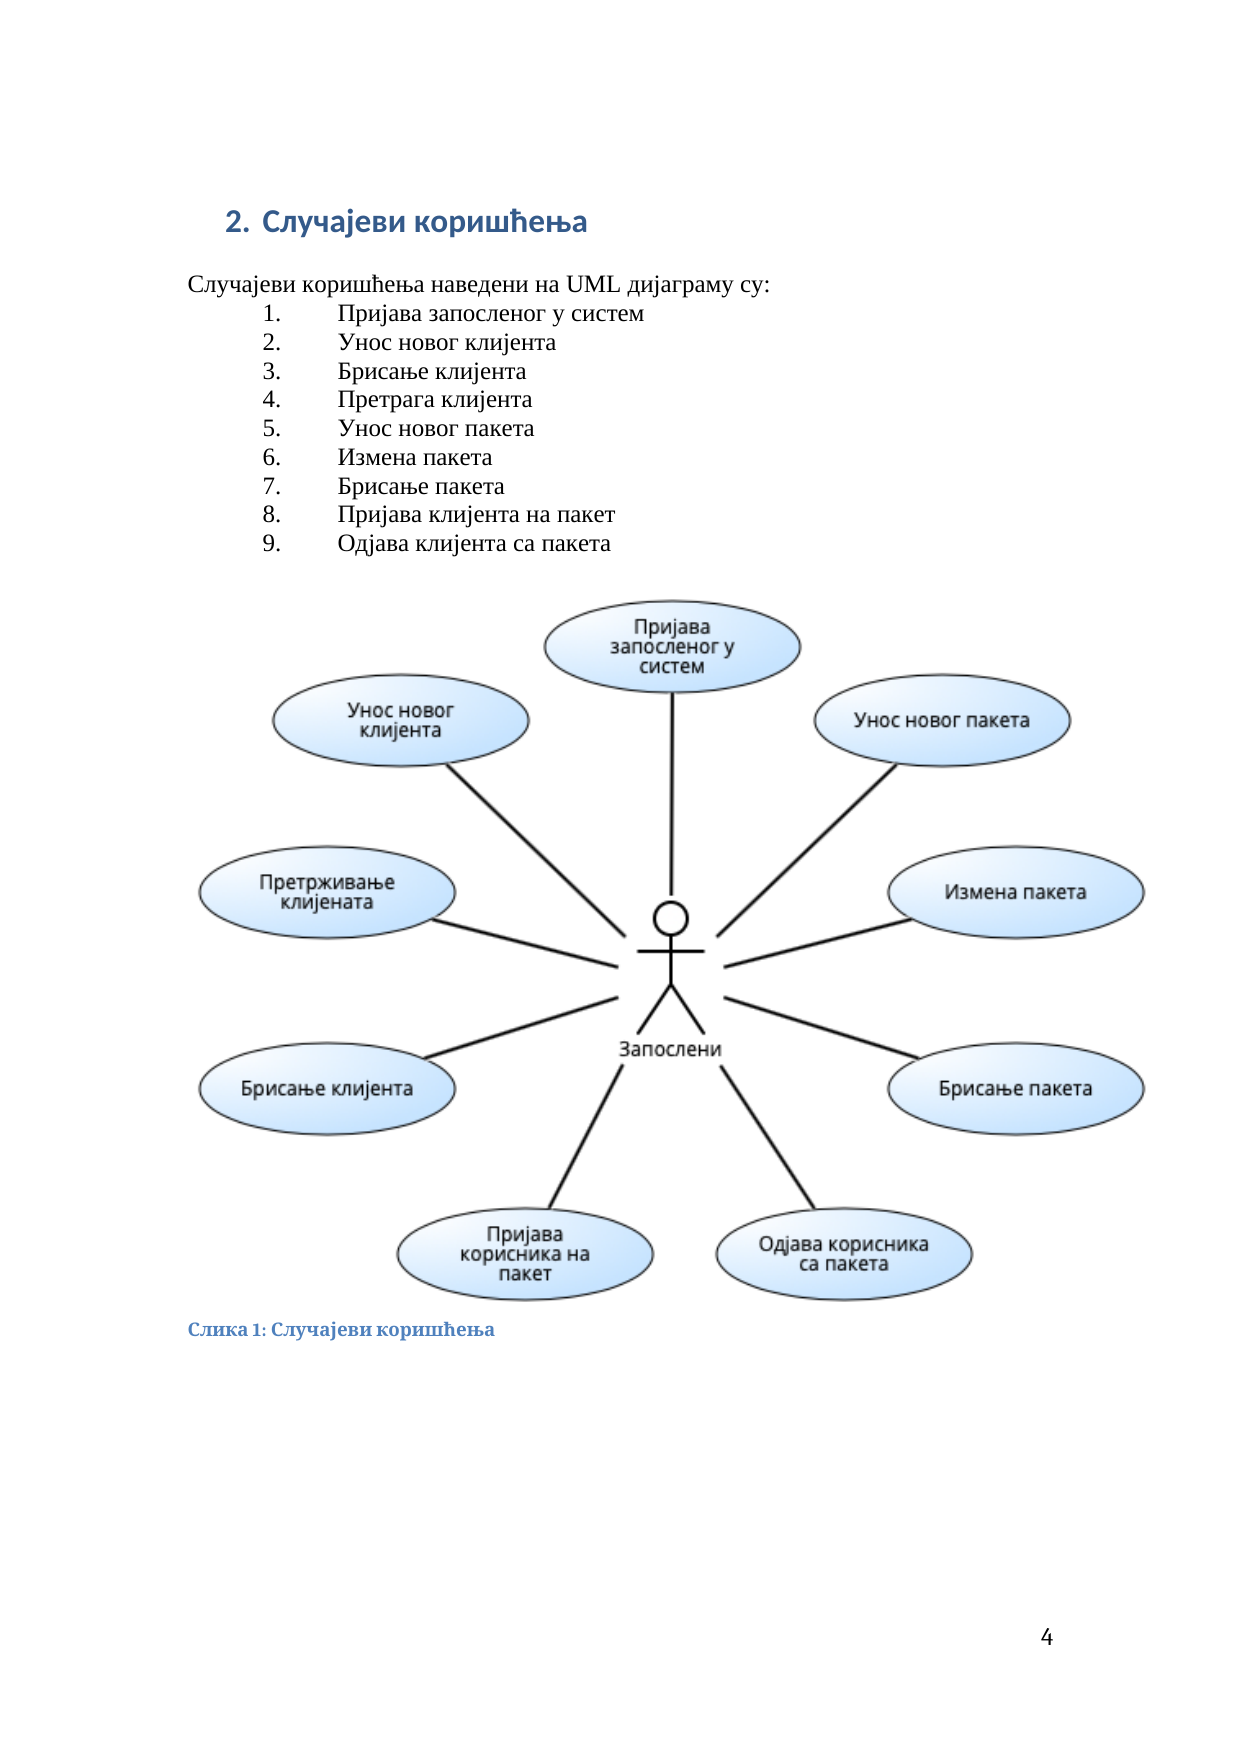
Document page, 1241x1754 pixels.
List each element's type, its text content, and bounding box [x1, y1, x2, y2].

text 4. Претрага клијента [187, 384, 1053, 413]
text 7. Брисање пакета [187, 471, 1053, 499]
text 9. Одјава клијента са пакета [187, 528, 1053, 557]
text 2. Унос новог клијента [187, 327, 1053, 356]
text 3. Брисање клијента [187, 356, 1053, 384]
text 1. Пријава запосленог у систем [187, 298, 1053, 327]
subtitle Случајеви коришћења [225, 200, 1053, 241]
picture [187, 585, 1162, 1320]
text 6. Измена пакета [187, 442, 1053, 471]
text 5. Унос новог пакета [187, 413, 1053, 442]
text Случајеви коришћења наведени на UML дијаграму су: [187, 269, 1053, 298]
text 8. Пријава клијента на пакет [187, 499, 1053, 528]
